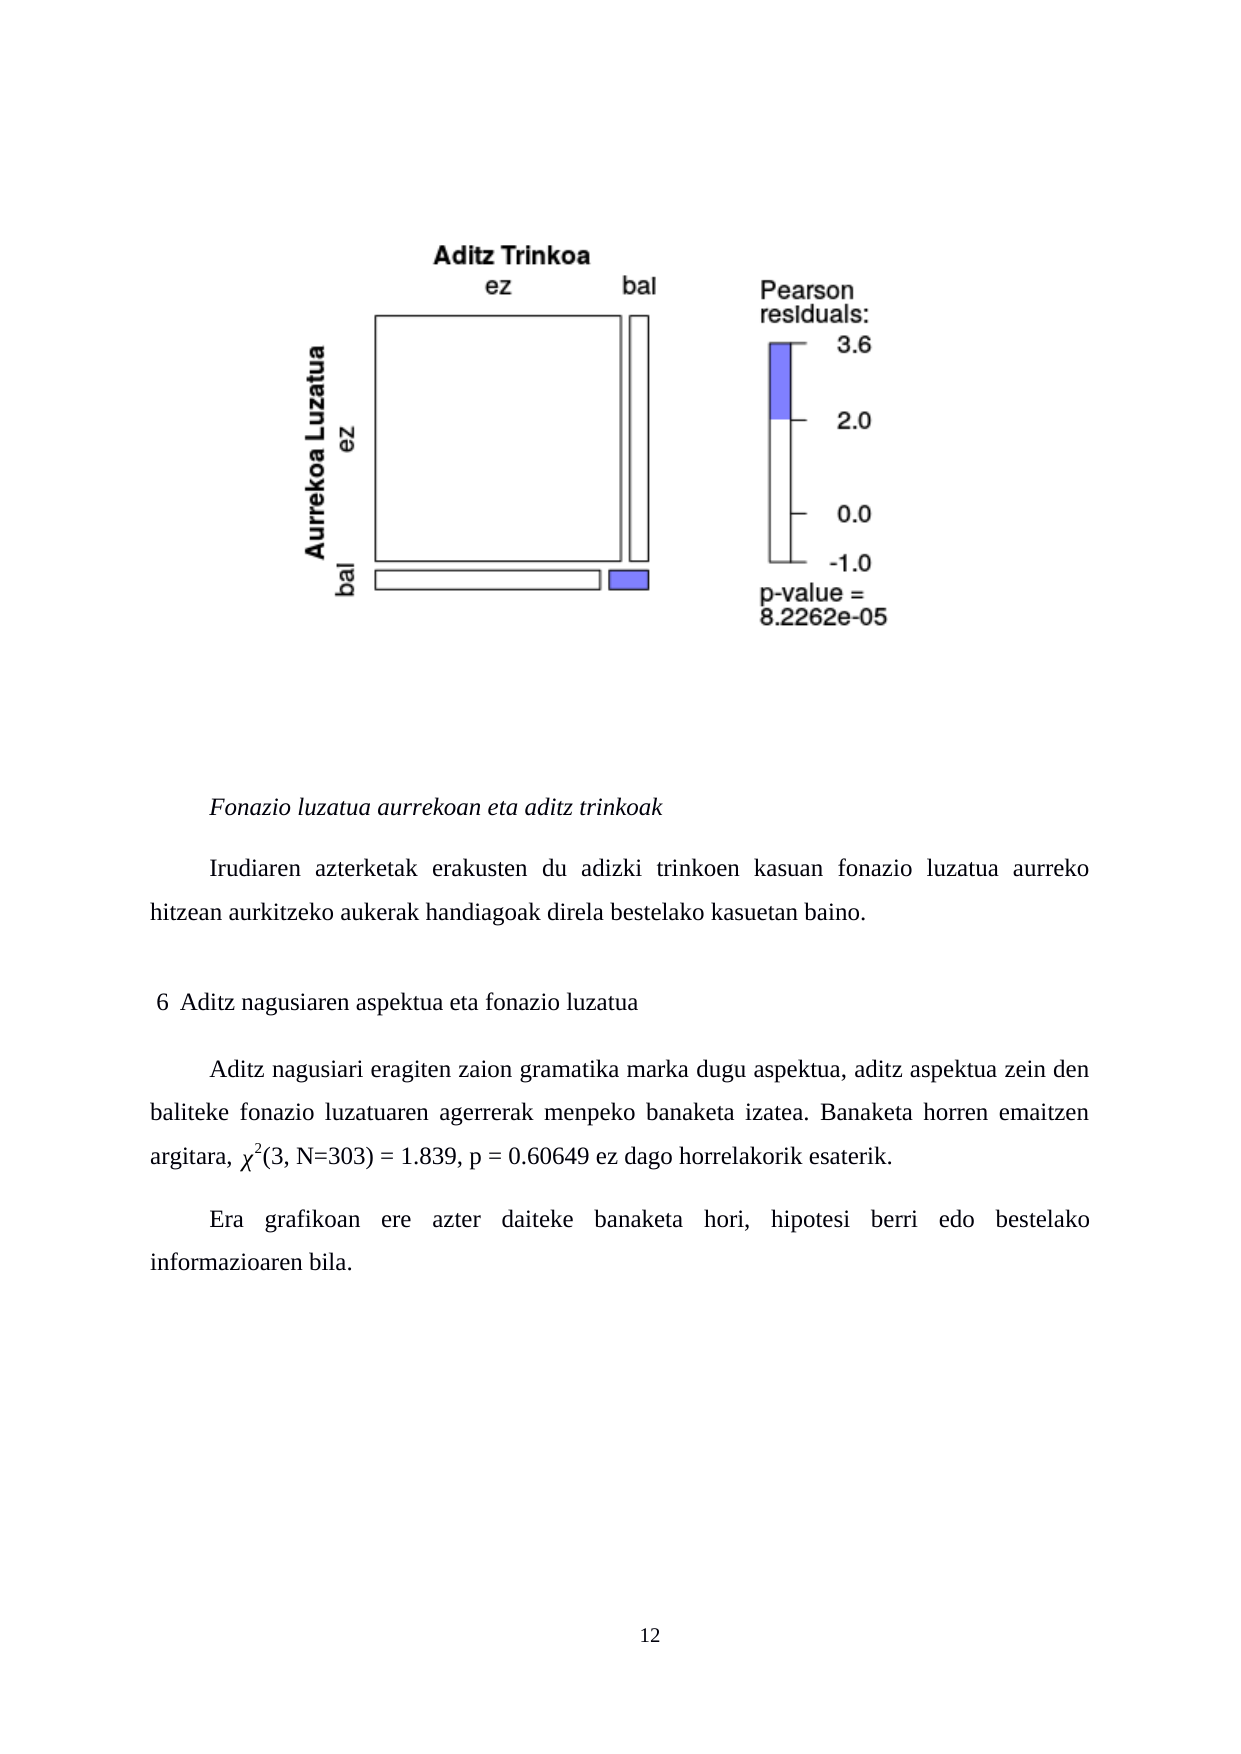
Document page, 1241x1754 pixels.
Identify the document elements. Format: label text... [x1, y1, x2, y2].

text Era grafikoan ere azter daiteke banaketa hori, hipotesi berri edo bestelako informazioaren bila. [150, 1204, 1090, 1276]
text Fonazio luzatua aurrekoan eta aditz trinkoak [150, 792, 1090, 820]
picture [209, 150, 967, 757]
subtitle Aditz nagusiaren aspektua eta fonazio luzatua [150, 987, 1090, 1016]
text Aditz nagusiari eragiten zaion gramatika marka dugu aspektua, aditz aspektua zein den baliteke fonazio luzatuaren agerrerak menpeko banaketa izatea. Banaketa horren emaitzen argitara, (3, N=303) = 1.839, p = 0.60649 ez dago horrelakorik esaterik. [150, 1054, 1090, 1171]
text Irudiaren azterketak erakusten du adizki trinkoen kasuan fonazio luzatua aurreko hitzean aurkitzeko aukerak handiagoak direla bestelako kasuetan baino. [150, 853, 1090, 925]
